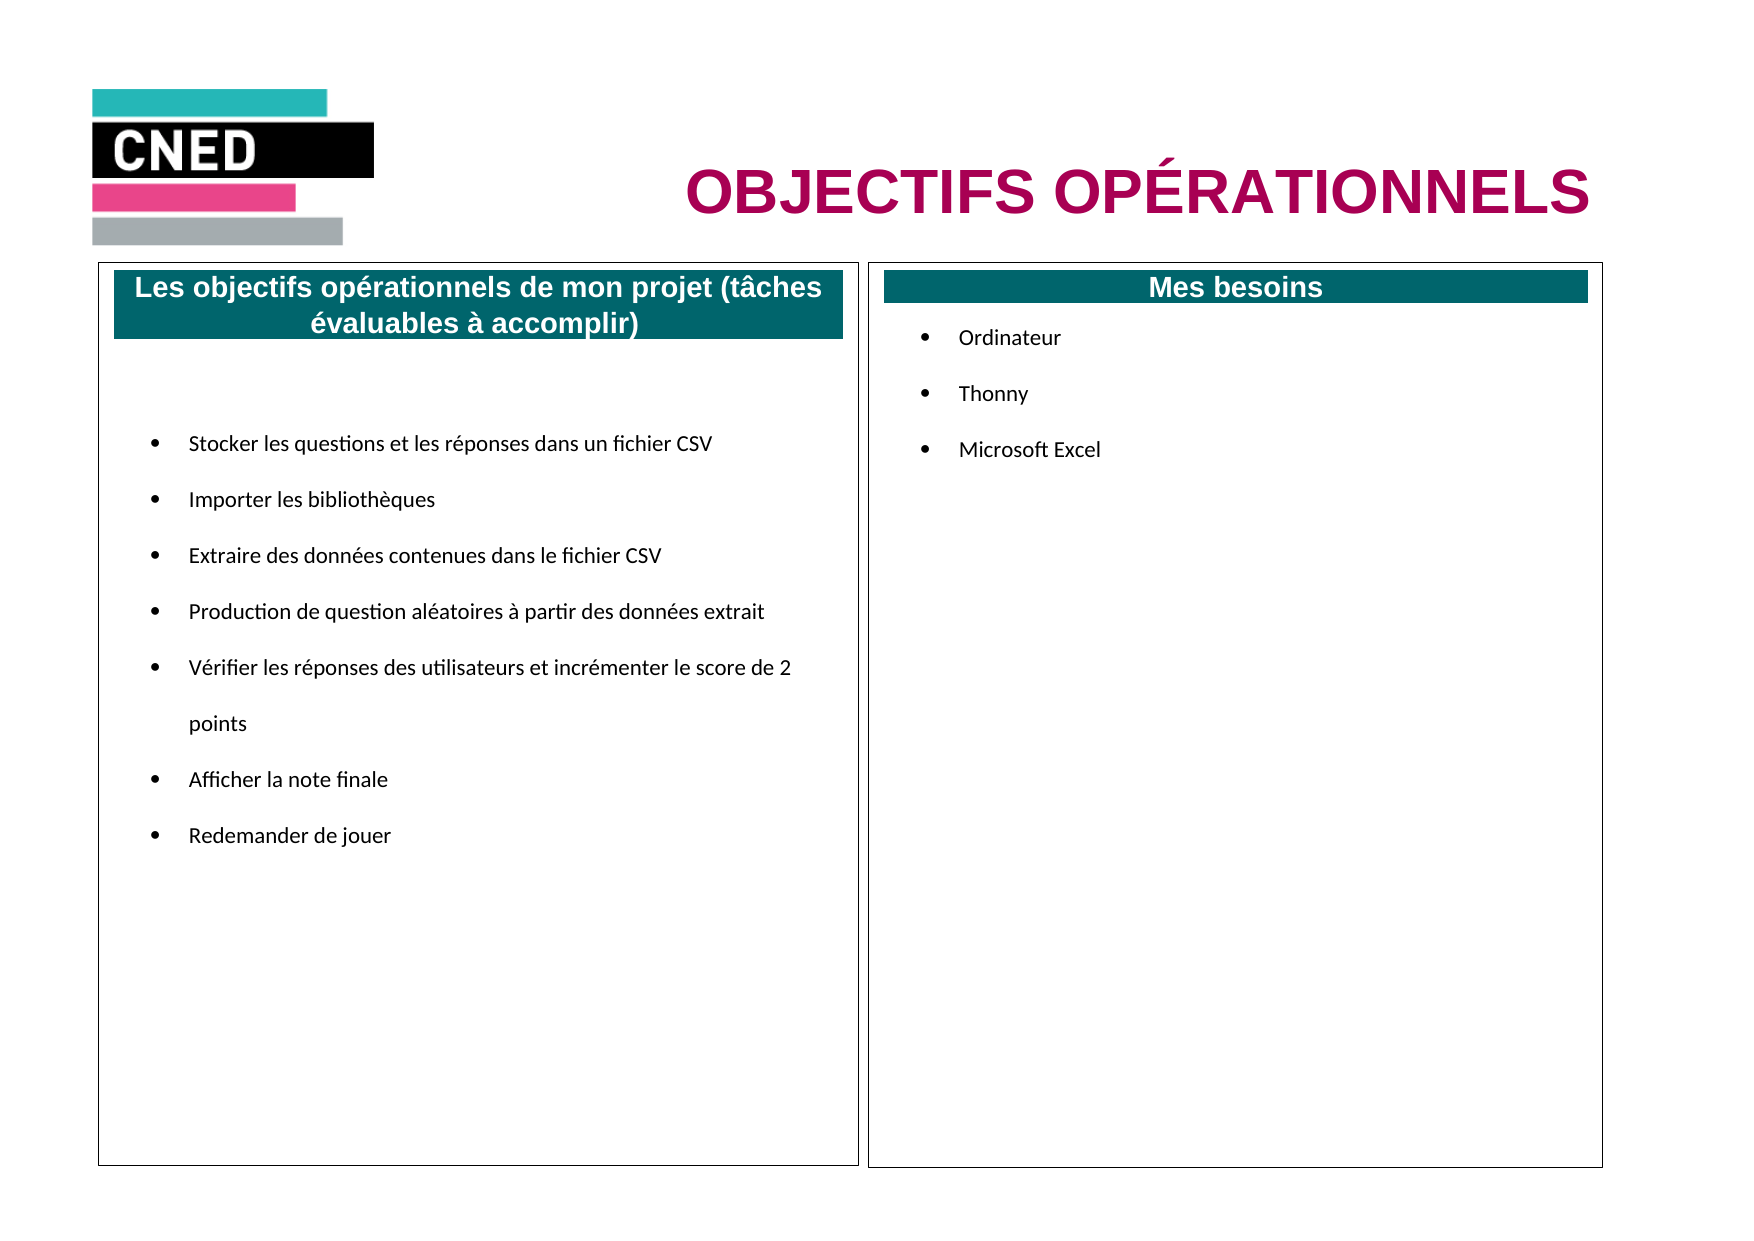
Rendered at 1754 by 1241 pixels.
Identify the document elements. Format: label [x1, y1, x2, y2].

picture [3, 0, 1244, 1241]
